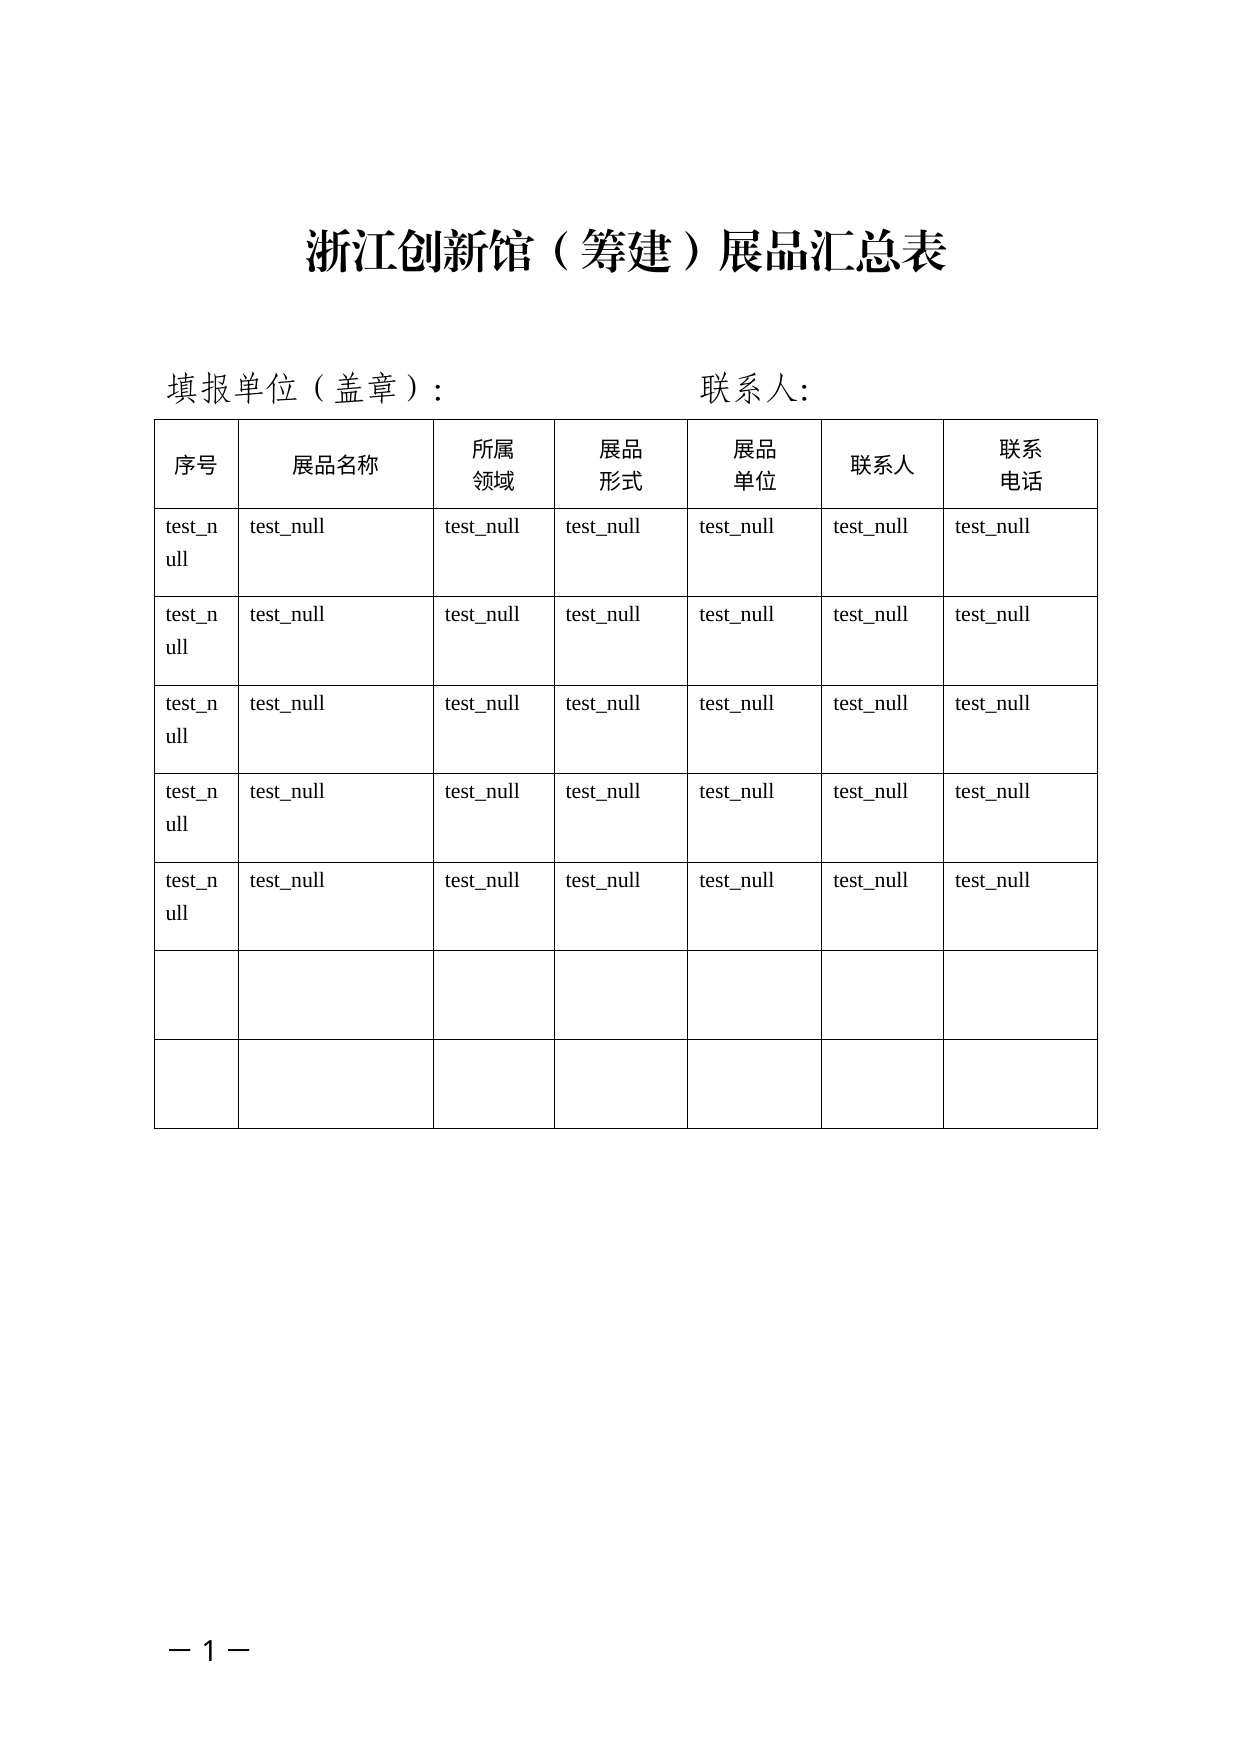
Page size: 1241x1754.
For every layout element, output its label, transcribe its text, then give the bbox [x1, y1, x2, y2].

table_cell test_null [944, 863, 1097, 950]
table_cell test_null [239, 686, 433, 773]
table_cell [688, 951, 821, 1039]
table_cell test_null [822, 863, 943, 950]
table_header 所属 领域 [434, 420, 554, 508]
table_cell test_null [434, 686, 554, 773]
table_cell test_null [434, 774, 554, 862]
table_cell test_null [434, 863, 554, 950]
table_cell test_null [239, 774, 433, 862]
table_cell test_null [944, 597, 1097, 685]
table_cell test_null [688, 686, 821, 773]
table_cell [434, 951, 554, 1039]
table_cell [822, 1040, 943, 1127]
table_cell [555, 951, 687, 1039]
text 浙江创新馆（筹建）展品汇总表 [165, 220, 1087, 287]
table_cell test_null [239, 863, 433, 950]
table_cell test_null [822, 774, 943, 862]
table_cell [688, 1040, 821, 1127]
table_cell test_null [555, 509, 687, 596]
table_cell test_null [944, 686, 1097, 773]
table_cell test_null [822, 509, 943, 596]
table_cell [555, 1040, 687, 1127]
table_cell test_null [434, 509, 554, 596]
table_cell test_null [688, 774, 821, 862]
table_cell test_null [239, 597, 433, 685]
table_cell test_null [688, 597, 821, 685]
table_header 序号 [155, 420, 238, 508]
table_cell test_null [944, 509, 1097, 596]
table_cell test_null [688, 863, 821, 950]
table_cell test_null [555, 863, 687, 950]
table_header 联系 电话 [944, 420, 1097, 508]
table_cell test_null [434, 597, 554, 685]
table_cell test_null [155, 686, 238, 773]
table_cell [944, 1040, 1097, 1127]
table_cell test_null [688, 509, 821, 596]
table_cell [155, 1040, 238, 1127]
table_cell test_null [944, 774, 1097, 862]
table_header 展品 单位 [688, 420, 821, 508]
table_cell test_null [155, 863, 238, 950]
table_cell test_null [822, 686, 943, 773]
table_cell test_null [155, 509, 238, 596]
table_cell test_null [555, 686, 687, 773]
table_cell [239, 1040, 433, 1127]
table_cell [239, 951, 433, 1039]
table_header 展品 形式 [555, 420, 687, 508]
table_cell [155, 951, 238, 1039]
table_cell test_null [155, 774, 238, 862]
table_cell test_null [239, 509, 433, 596]
table_header 联系人 [822, 420, 943, 508]
text 填报单位（盖章）： 联系人： [165, 353, 1087, 419]
table_cell [944, 951, 1097, 1039]
table_cell [434, 1040, 554, 1127]
table_cell test_null [155, 597, 238, 685]
table_cell test_null [822, 597, 943, 685]
table_cell test_null [555, 774, 687, 862]
table_cell test_null [555, 597, 687, 685]
table_header 展品名称 [239, 420, 433, 508]
table_cell [822, 951, 943, 1039]
